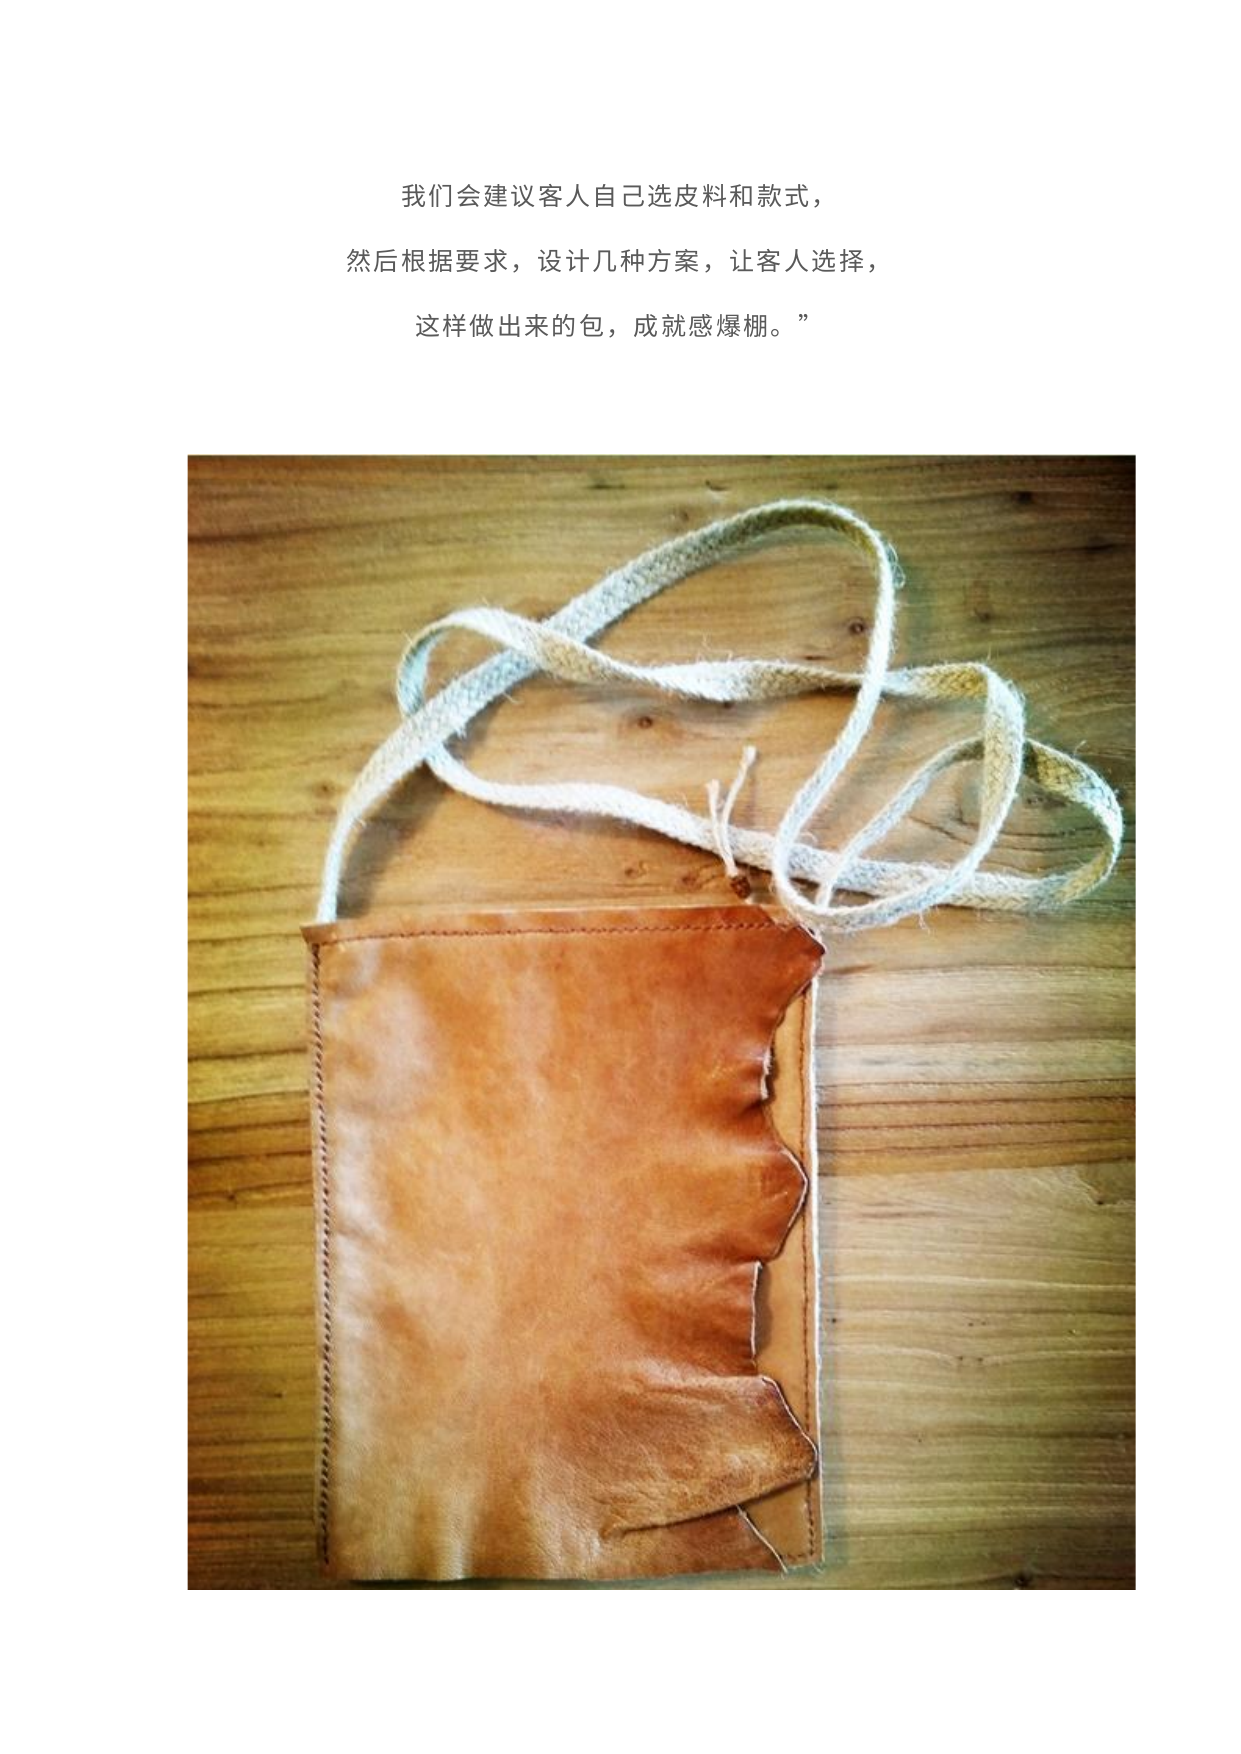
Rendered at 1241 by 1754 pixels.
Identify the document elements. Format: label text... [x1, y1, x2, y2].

picture [187, 454, 1136, 1590]
text 这样做出来的包，成就感爆棚。” [187, 292, 1053, 357]
text 我们会建议客人自己选皮料和款式， [187, 162, 1053, 227]
text 然后根据要求，设计几种方案，让客人选择， [187, 227, 1053, 292]
